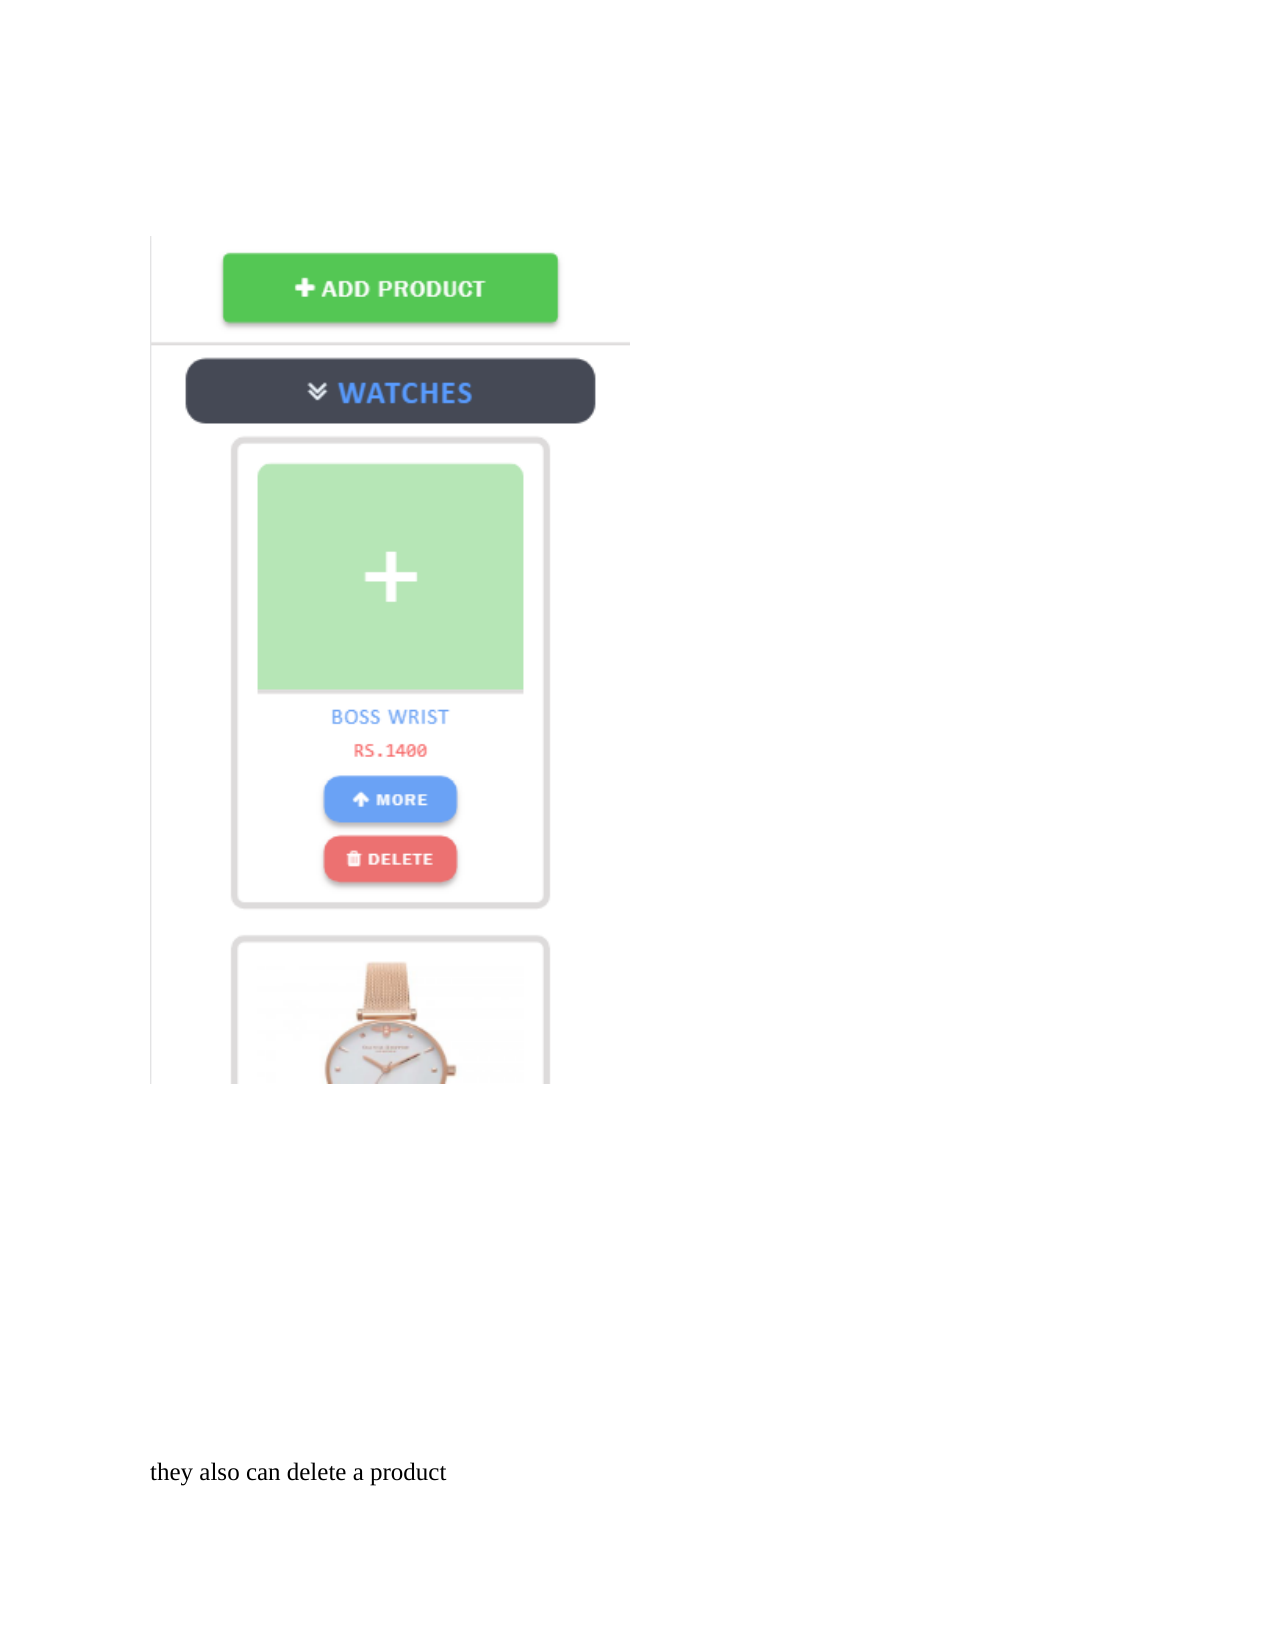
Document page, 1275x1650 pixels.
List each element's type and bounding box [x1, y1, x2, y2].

text [150, 150, 1125, 1486]
picture [150, 236, 630, 1084]
